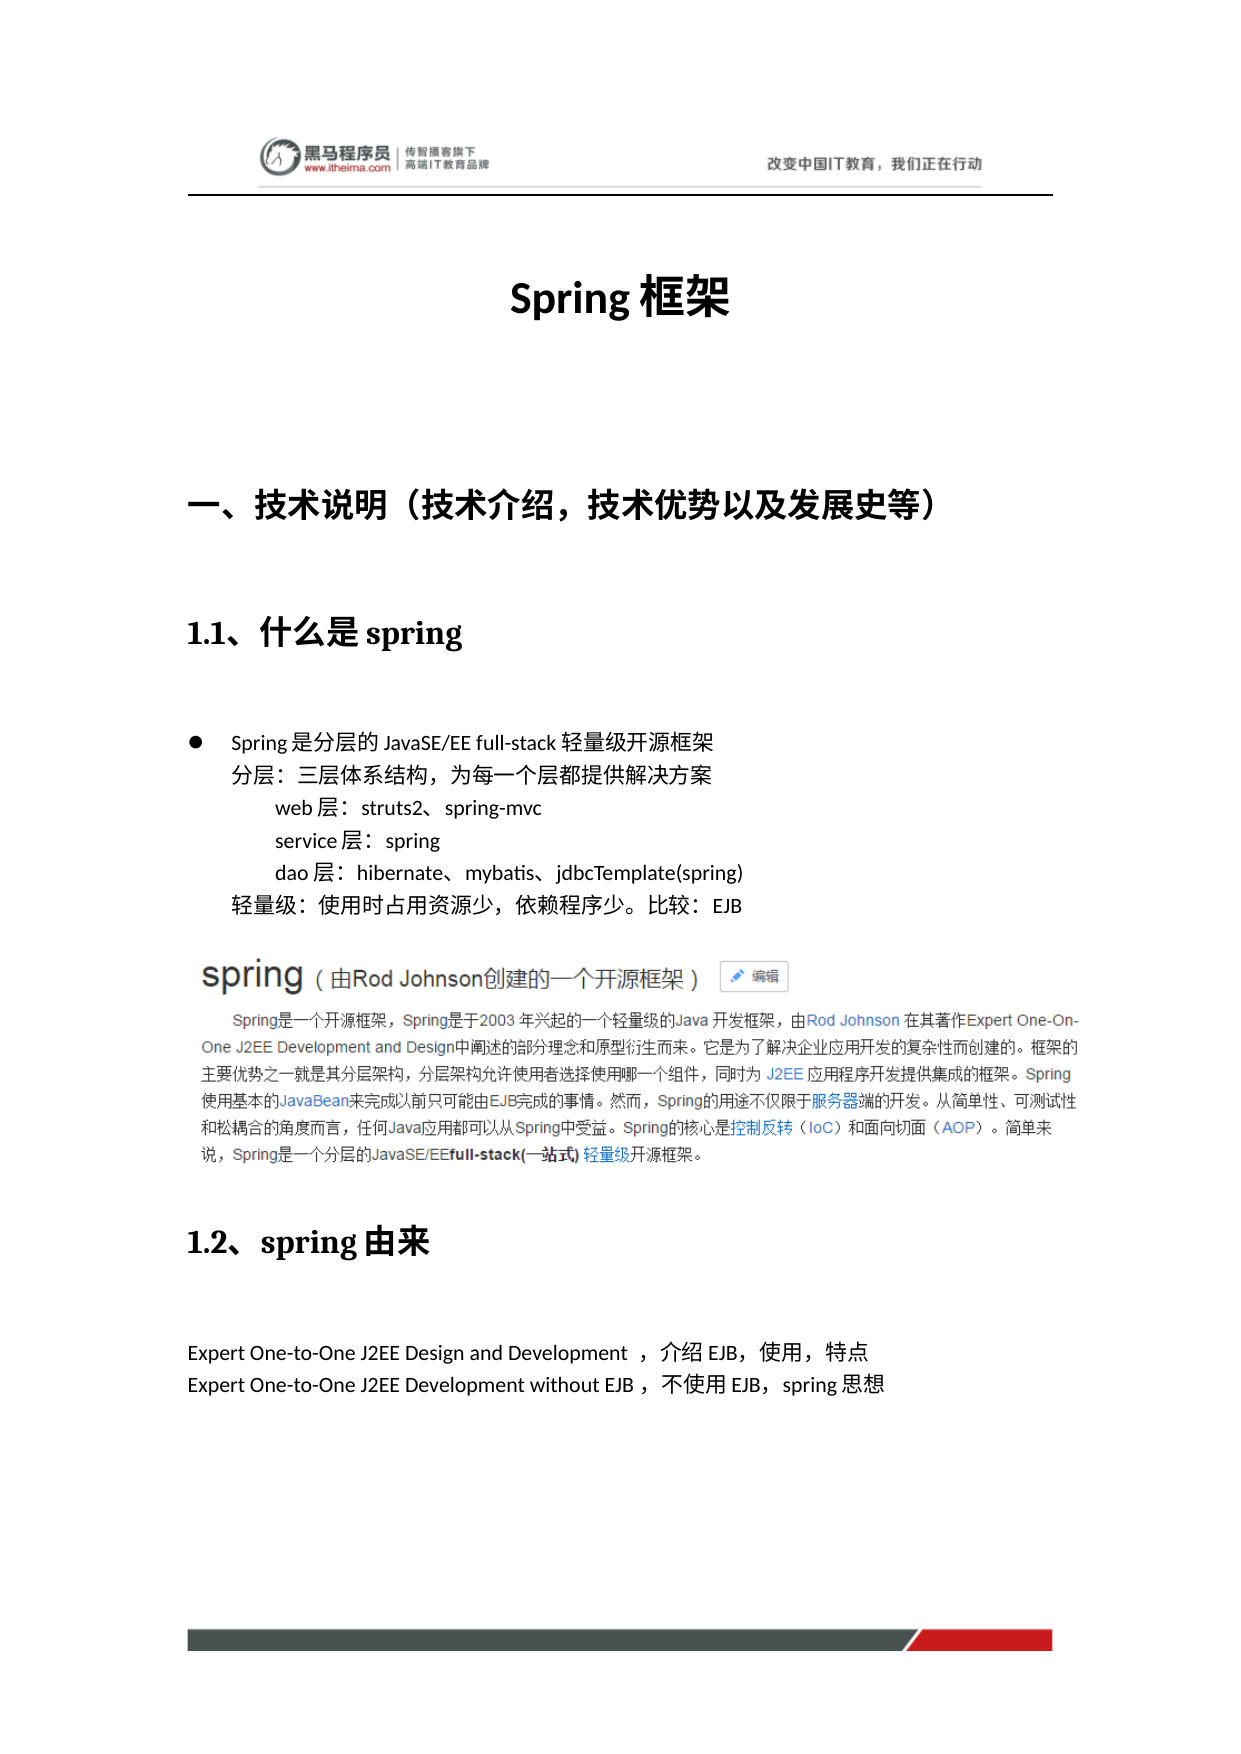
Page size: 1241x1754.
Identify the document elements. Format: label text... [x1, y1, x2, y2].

subtitle Spring框架 [187, 245, 1053, 342]
picture [187, 952, 1088, 1179]
text 轻量级：使用时占用资源少，依赖程序少。比较：EJB [187, 887, 1053, 920]
text Expert One-to-One J2EE Design and Development ，介绍EJB，使用，特点 [187, 1334, 1053, 1367]
text dao层：hibernate、mybatis、jdbcTemplate(spring) [187, 855, 1053, 887]
text Expert One-to-One J2EE Development without EJB ，不使用EJB，spring思想 [187, 1367, 1053, 1399]
text web层：struts2、spring-mvc [187, 790, 1053, 822]
subtitle 1.2、spring由来 [187, 1207, 1053, 1272]
subtitle 1.1、什么是spring [187, 598, 1053, 663]
picture [187, 1588, 1053, 1651]
picture [187, 88, 1053, 193]
text service层：spring [187, 822, 1053, 855]
subtitle 一、技术说明（技术介绍，技术优势以及发展史等） [187, 470, 1053, 535]
text 分层：三层体系结构，为每一个层都提供解决方案 [187, 757, 1053, 790]
list Spring是分层的JavaSE/EE full-stack 轻量级开源框架 [187, 725, 1053, 757]
